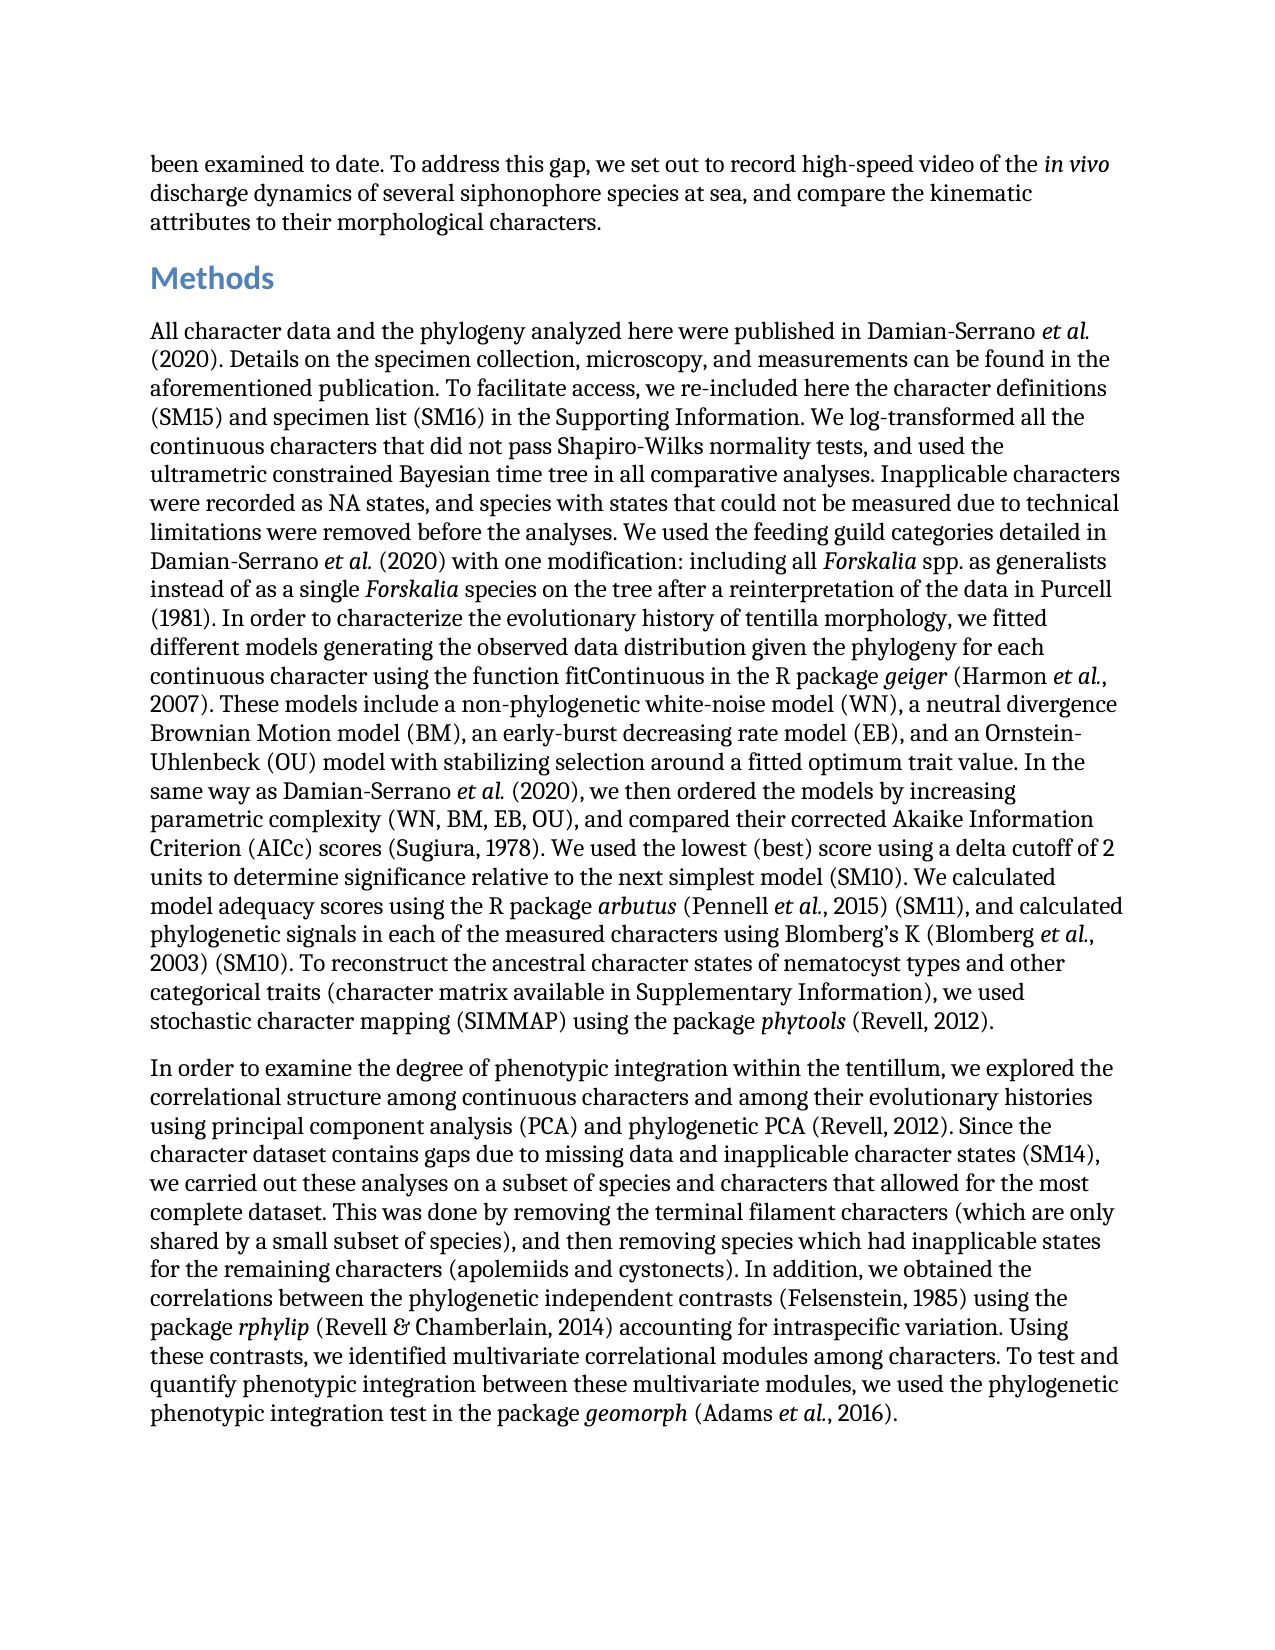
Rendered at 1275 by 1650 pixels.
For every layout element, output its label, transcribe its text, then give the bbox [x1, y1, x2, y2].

text In order to examine the degree of phenotypic integration within the tentillum, we explored the correlational structure among continuous characters and among their evolutionary histories using principal component analysis (PCA) and phylogenetic PCA (Revell, 2012). Since the character dataset contains gaps due to missing data and inapplicable character states (SM14), we carried out these analyses on a subset of species and characters that allowed for the most complete dataset. This was done by removing the terminal filament characters (which are only shared by a small subset of species), and then removing species which had inapplicable states for the remaining characters (apolemiids and cystonects). In addition, we obtained the correlations between the phylogenetic independent contrasts (Felsenstein, 1985) using the package rphylip (Revell & Chamberlain, 2014) accounting for intraspecific variation. Using these contrasts, we identified multivariate correlational modules among characters. To test and quantify phenotypic integration between these multivariate modules, we used the phylogenetic phenotypic integration test in the package geomorph (Adams et al., 2016). [150, 1054, 1125, 1428]
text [150, 150, 1125, 236]
subtitle Methods [150, 257, 1125, 298]
text All character data and the phylogeny analyzed here were published in Damian-Serrano et al. (2020). Details on the specimen collection, microscopy, and measurements can be found in the aforementioned publication. To facilitate access, we re-included here the character definitions (SM15) and specimen list (SM16) in the Supporting Information. We log-transformed all the continuous characters that did not pass Shapiro-Wilks normality tests, and used the ultrametric constrained Bayesian time tree in all comparative analyses. Inapplicable characters were recorded as NA states, and species with states that could not be measured due to technical limitations were removed before the analyses. We used the feeding guild categories detailed in Damian-Serrano et al. (2020) with one modification: including all Forskalia spp. as generalists instead of as a single Forskalia species on the tree after a reinterpretation of the data in Purcell (1981). In order to characterize the evolutionary history of tentilla morphology, we fitted different models generating the observed data distribution given the phylogeny for each continuous character using the function fitContinuous in the R package geiger (Harmon et al., 2007). These models include a non-phylogenetic white-noise model (WN), a neutral divergence Brownian Motion model (BM), an early-burst decreasing rate model (EB), and an Ornstein-Uhlenbeck (OU) model with stabilizing selection around a fitted optimum trait value. In the same way as Damian-Serrano et al. (2020), we then ordered the models by increasing parametric complexity (WN, BM, EB, OU), and compared their corrected Akaike Information Criterion (AICc) scores (Sugiura, 1978). We used the lowest (best) score using a delta cutoff of 2 units to determine significance relative to the next simplest model (SM10). We calculated model adequacy scores using the R package arbutus (Pennell et al., 2015) (SM11), and calculated phylogenetic signals in each of the measured characters using Blomberg’s K (Blomberg et al., 2003) (SM10). To reconstruct the ancestral character states of nematocyst types and other categorical traits (character matrix available in Supplementary Information), we used stochastic character mapping (SIMMAP) using the package phytools (Revell, 2012). [150, 317, 1125, 1035]
